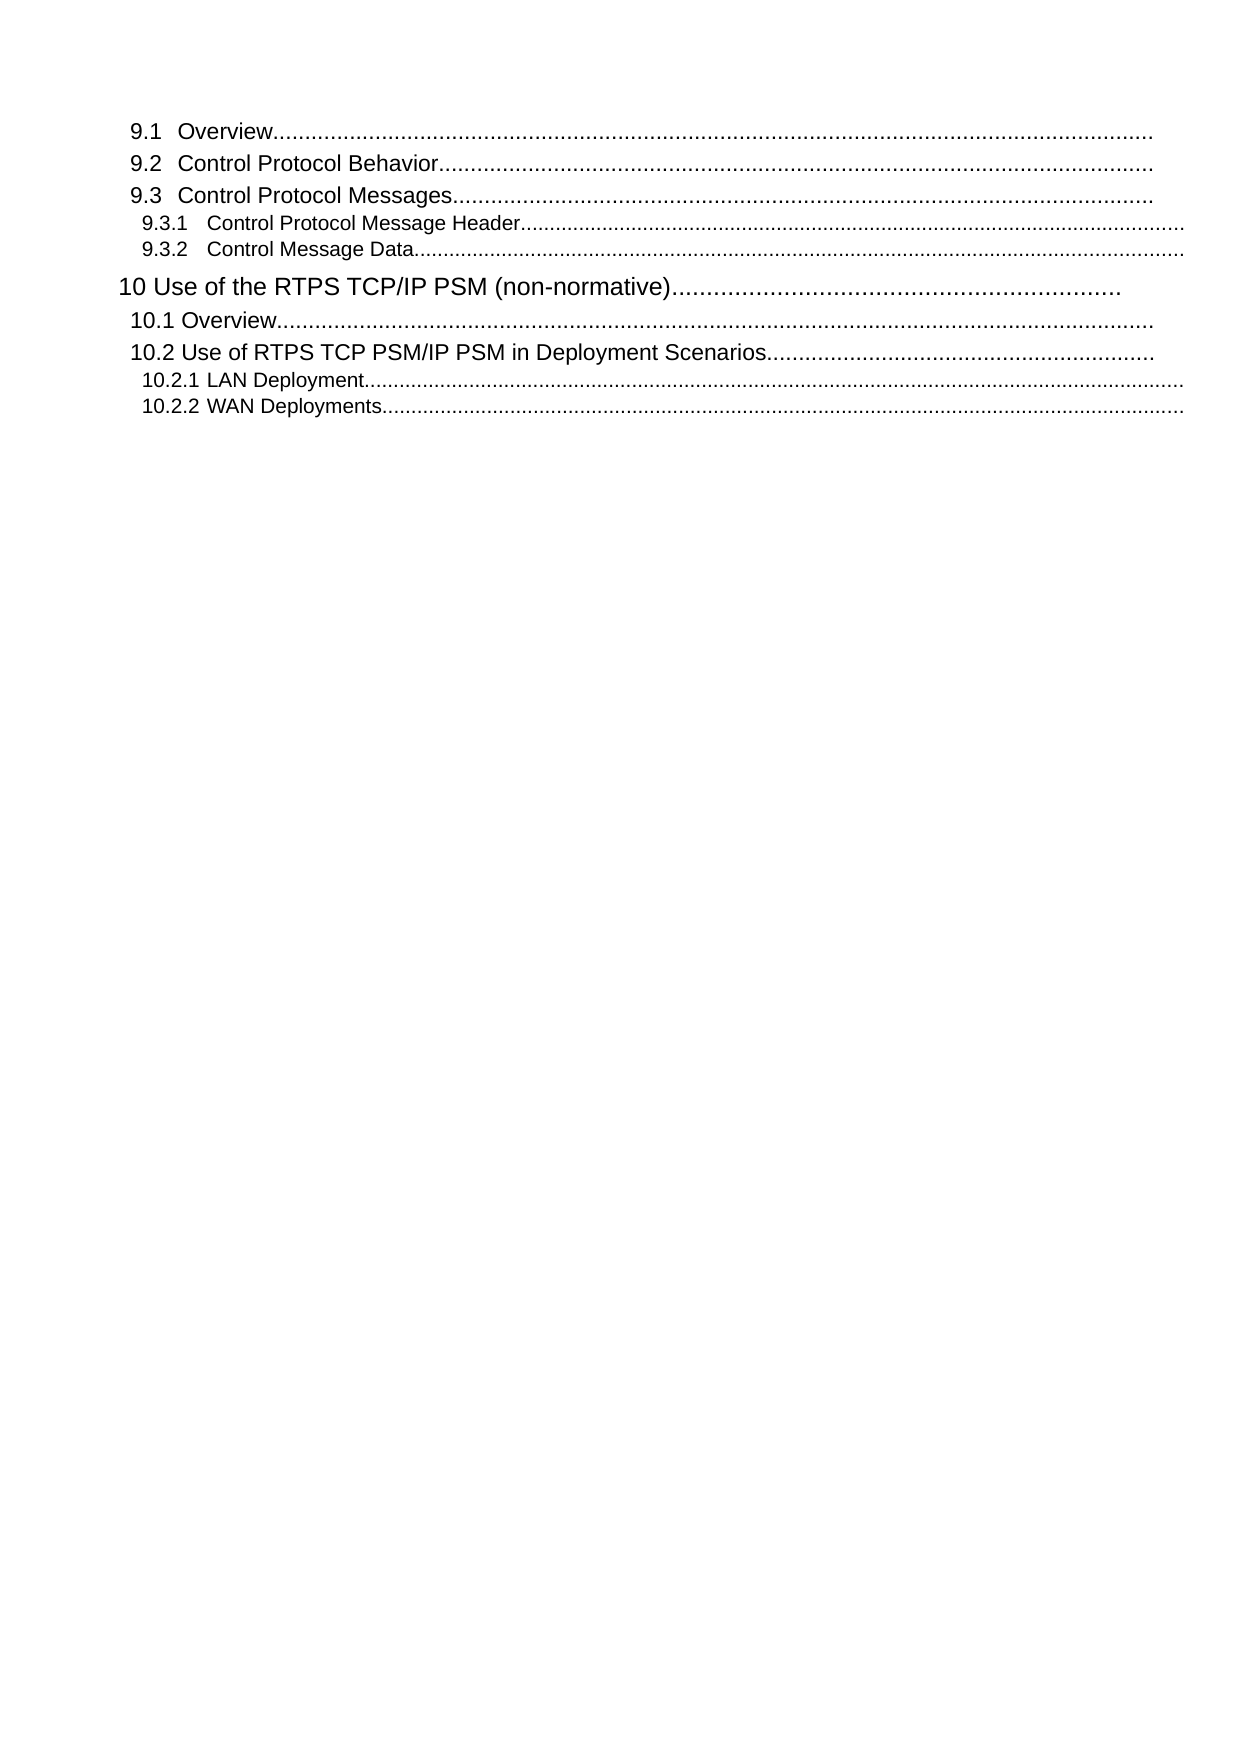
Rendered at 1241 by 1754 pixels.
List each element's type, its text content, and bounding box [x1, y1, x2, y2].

text 10 Use of the RTPS TCP/IP PSM (non-normative) 23 [118, 272, 1122, 301]
text 9.3.1 Control Protocol Message Header 16 [142, 211, 1122, 235]
text 9.3.2 Control Message Data 18 [142, 237, 1122, 261]
text 9.1 Overview 15 [130, 118, 1122, 144]
text 9.2 Control Protocol Behavior 15 [130, 150, 1122, 176]
text 10.1 Overview 23 [130, 307, 1122, 333]
text 10.2 Use of RTPS TCP PSM/IP PSM in Deployment Scenarios 23 [130, 339, 1122, 365]
text 10.2.1 LAN Deployment 23 [142, 368, 1122, 392]
text 10.2.2 WAN Deployments 24 [142, 394, 1122, 418]
text 9.3 Control Protocol Messages 16 [130, 182, 1122, 208]
